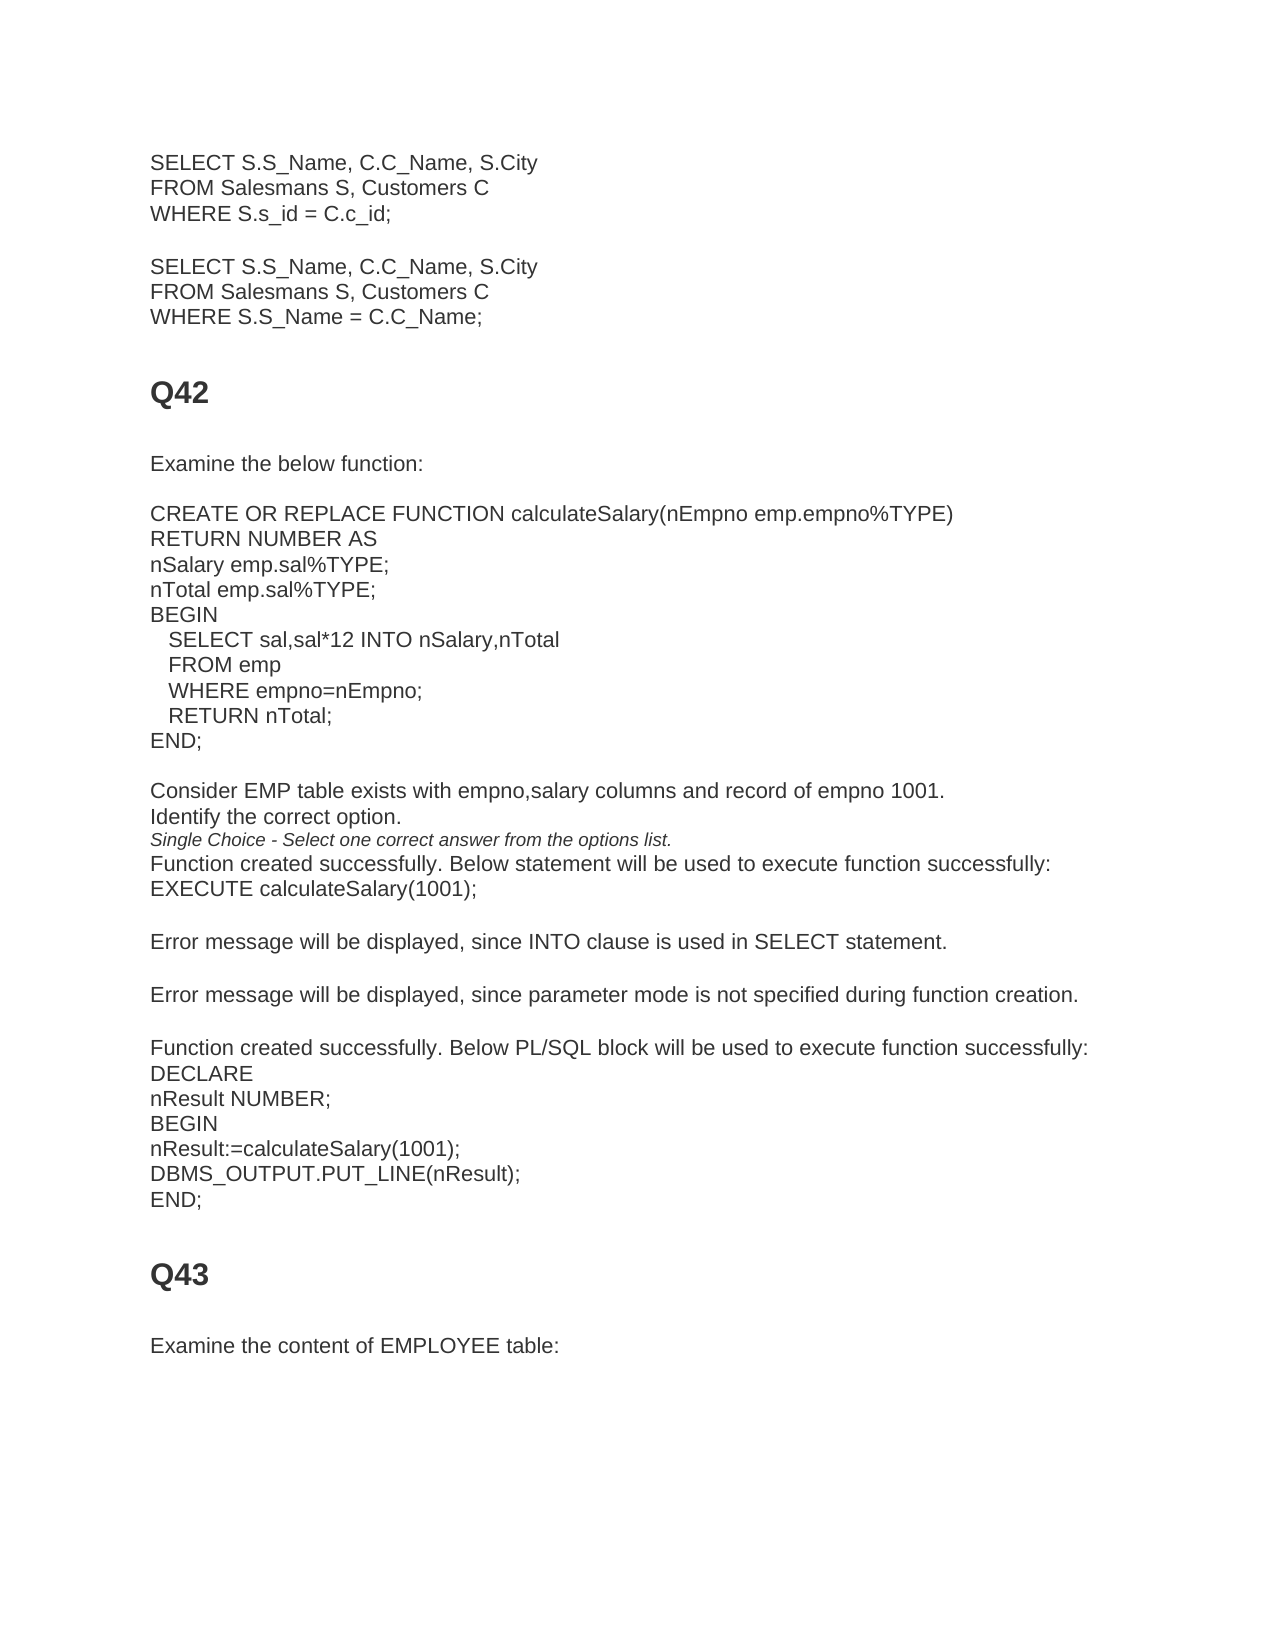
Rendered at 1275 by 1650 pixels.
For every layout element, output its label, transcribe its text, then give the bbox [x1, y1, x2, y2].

text Function created successfully. Below PL/SQL block will be used to execute function successfully: DECLARE nResult NUMBER; BEGIN nResult:=calculateSalary(1001); DBMS_OUTPUT.PUT_LINE(nResult); END; [150, 1035, 1125, 1240]
text Q42 [150, 374, 1125, 410]
text SELECT S.S_Name, C.C_Name, S.City FROM Salesmans S, Customers C WHERE S.S_Name = C.C_Name; [150, 254, 1125, 357]
text Function created successfully. Below statement will be used to execute function successfully: EXECUTE calculateSalary(1001); [150, 850, 1125, 929]
text Examine the below function: CREATE OR REPLACE FUNCTION calculateSalary(nEmpno emp.empno%TYPE) RETURN NUMBER AS nSalary emp.sal%TYPE; nTotal emp.sal%TYPE; BEGIN SELECT sal,sal*12 INTO nSalary,nTotal FROM emp WHERE empno=nEmpno; RETURN nTotal; END; Consider EMP table exists with empno,salary columns and record of empno 1001. Identify the correct option. [150, 451, 1125, 829]
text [150, 1333, 1125, 1459]
text Q43 [150, 1256, 1125, 1292]
text SELECT S.S_Name, C.C_Name, S.City FROM Salesmans S, Customers C WHERE S.s_id = C.c_id; [150, 150, 1125, 254]
text Single Choice - Select one correct answer from the options list. [150, 829, 1125, 850]
text Error message will be displayed, since INTO clause is used in SELECT statement. [150, 929, 1125, 982]
text Error message will be displayed, since parameter mode is not specified during function creation. [150, 982, 1125, 1035]
